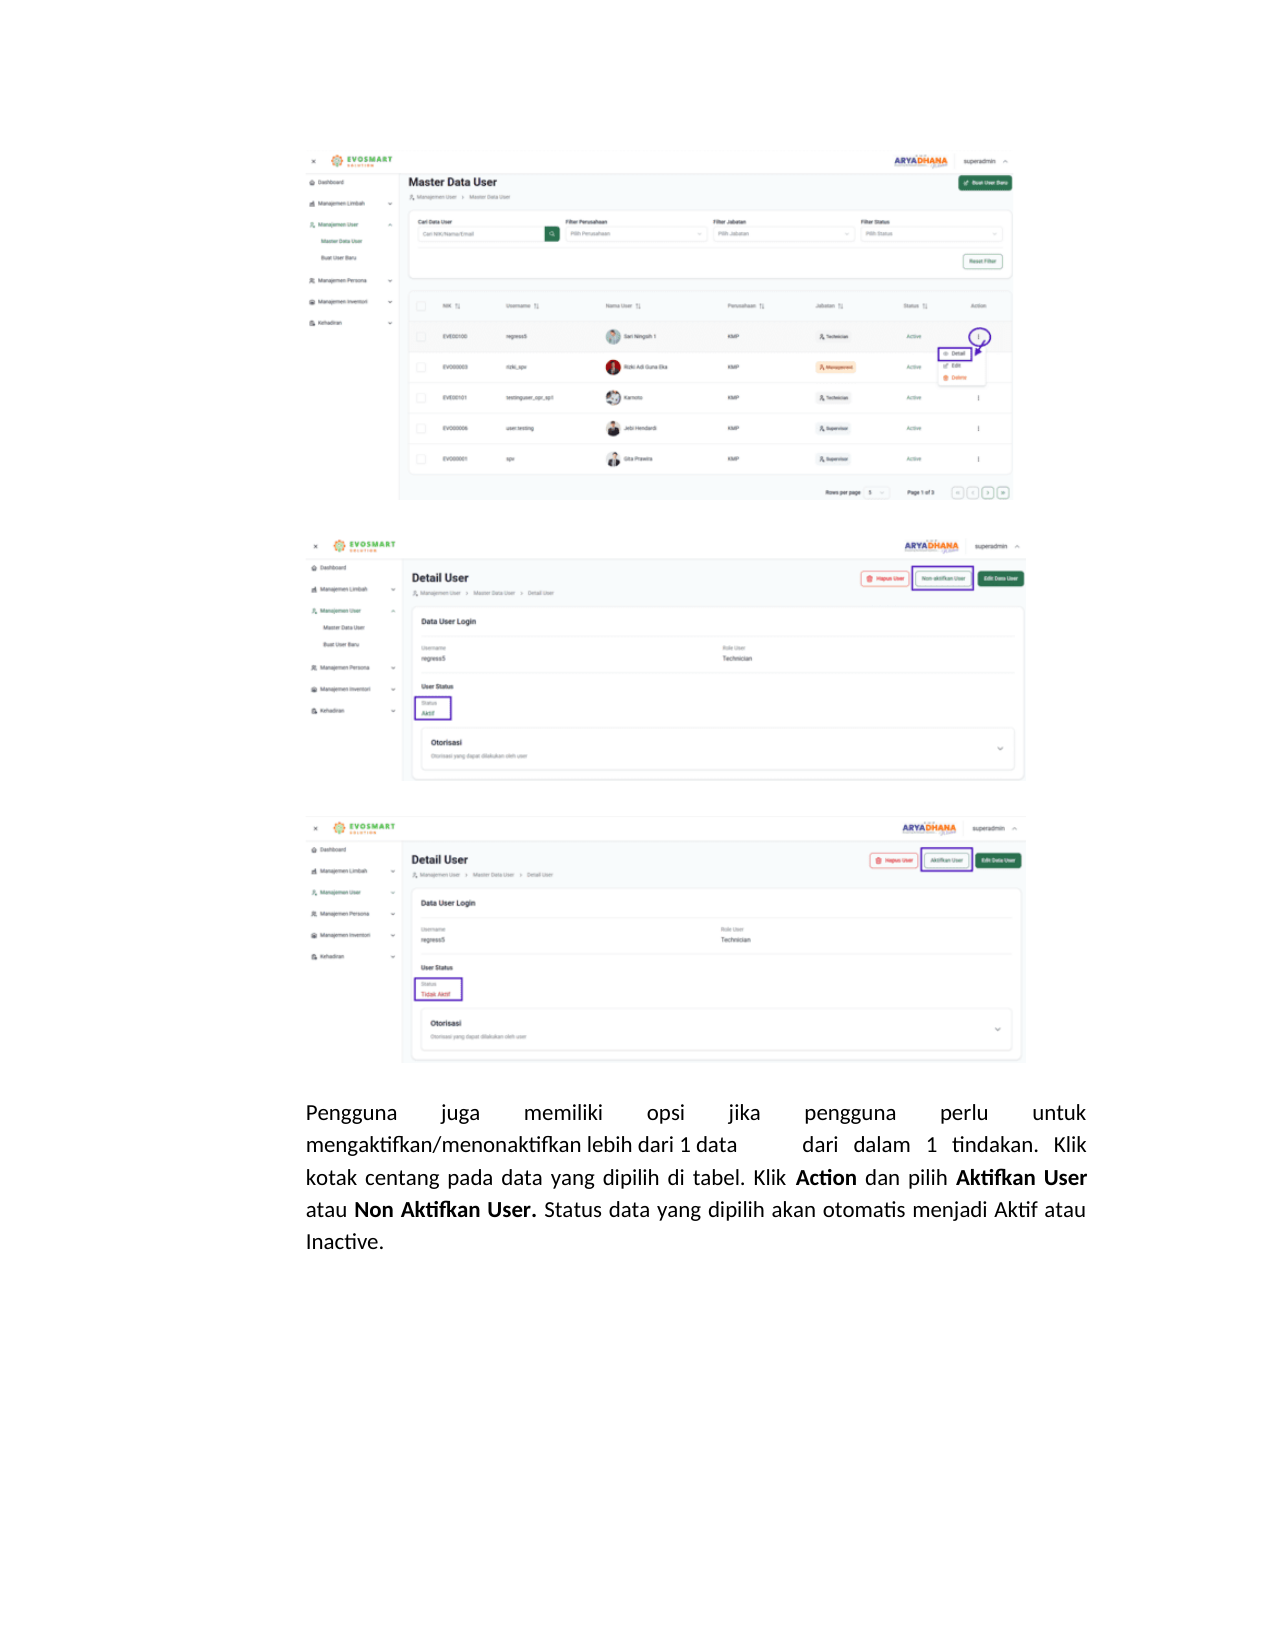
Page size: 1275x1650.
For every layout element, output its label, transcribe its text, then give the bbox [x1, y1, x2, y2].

picture [305, 535, 1026, 781]
picture [305, 150, 1014, 500]
picture [305, 816, 1026, 1063]
list Pengguna juga memiliki opsi jika pengguna perlu untuk mengaktifkan/menonaktifkan lebih dari 1 data dari dalam 1 tindakan. Klik kotak centang pada data yang dipilih di tabel. Klik Action dan pilih Aktifkan User atau Non Aktifkan User. Status data yang dipilih akan otomatis menjadi Aktif atau Inactive. [306, 1098, 1087, 1255]
